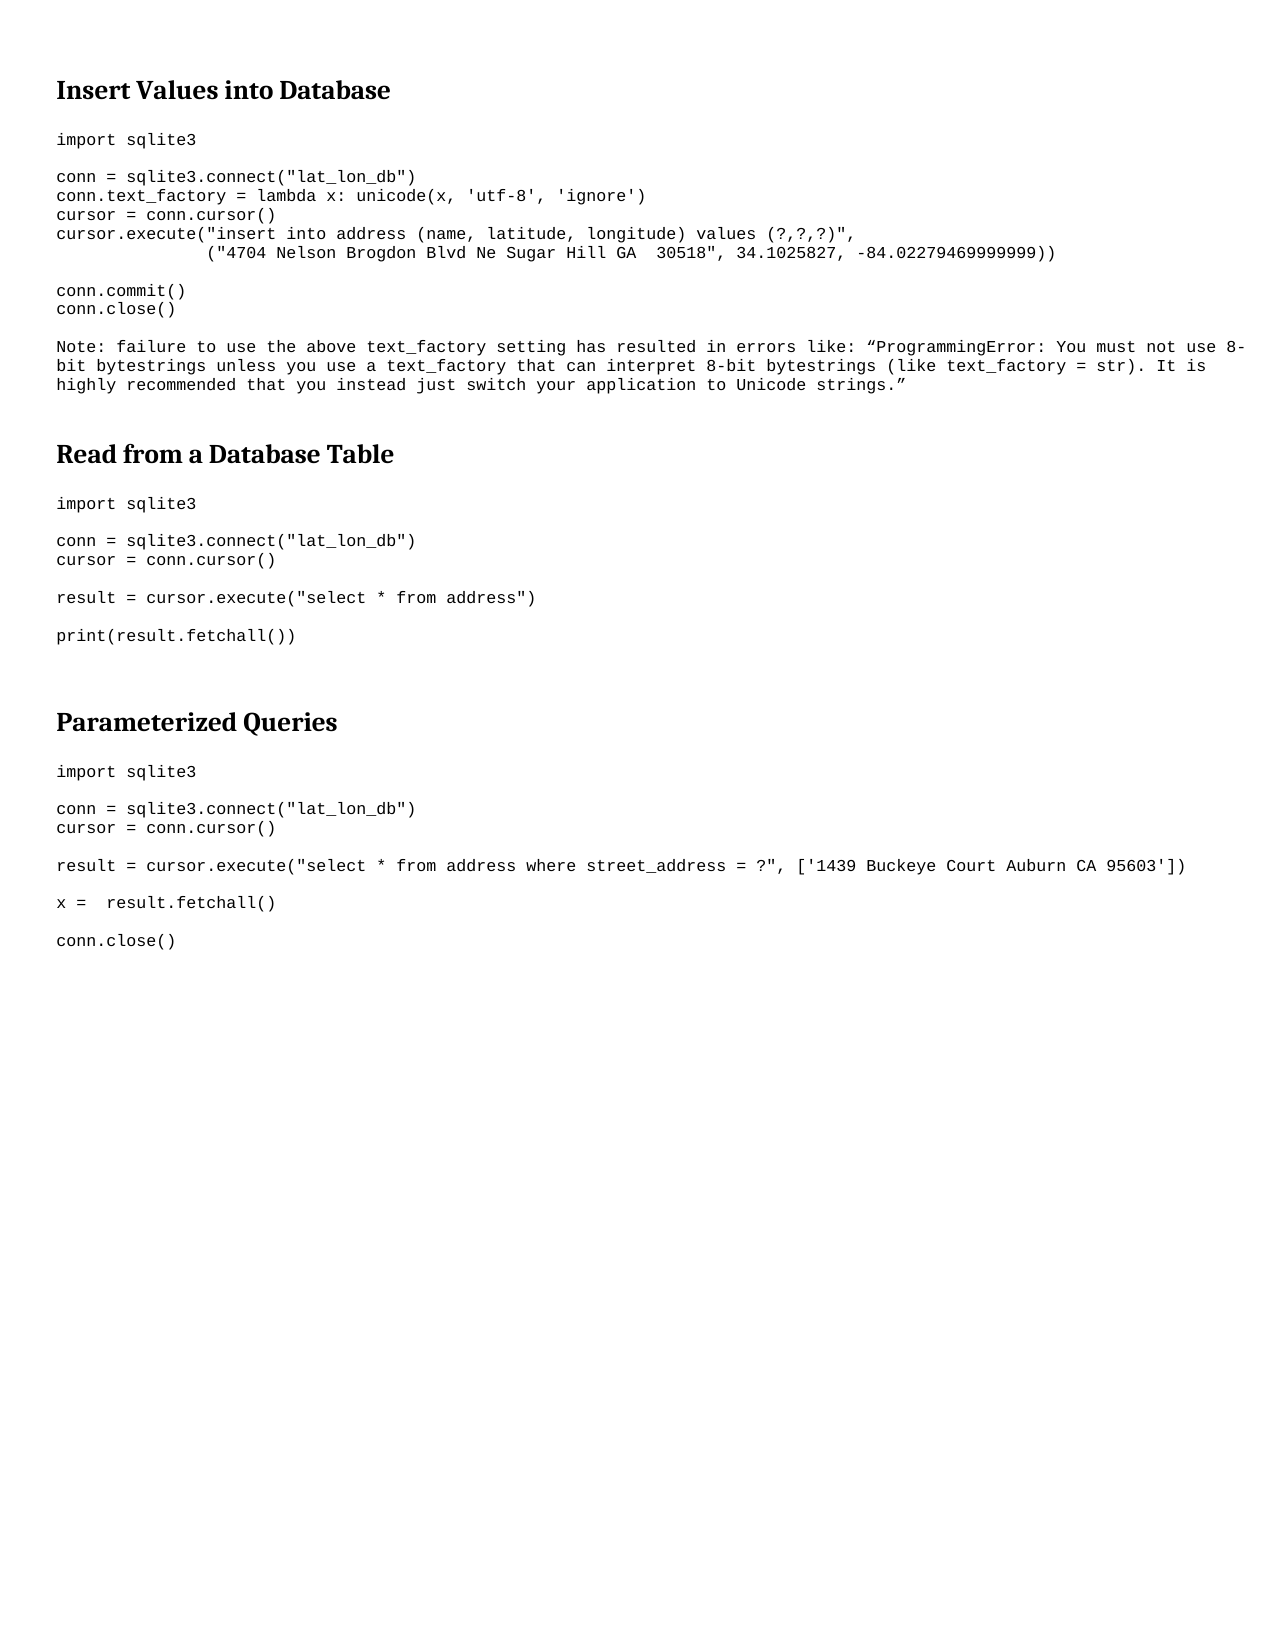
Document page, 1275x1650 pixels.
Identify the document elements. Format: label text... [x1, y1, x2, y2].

text conn = sqlite3.connect("lat_lon_db") [56, 533, 1275, 552]
subtitle Read from a Database Table [56, 439, 1200, 470]
text cursor = conn.cursor() [56, 552, 1275, 571]
text x = result.fetchall() [56, 895, 1275, 914]
text import sqlite3 [56, 495, 1275, 514]
text conn.commit() [56, 282, 1275, 301]
subtitle Parameterized Queries [56, 707, 1200, 738]
text print(result.fetchall()) [56, 627, 1275, 646]
subtitle Insert Values into Database [56, 75, 1200, 106]
text conn.text_factory = lambda x: unicode(x, 'utf-8', 'ignore') [56, 188, 1275, 207]
text cursor = conn.cursor() [56, 820, 1275, 838]
text import sqlite3 [56, 131, 1275, 150]
text import sqlite3 [56, 763, 1275, 782]
text result = cursor.execute("select * from address where street_address = ?", ['1439 Buckeye Court Auburn CA 95603']) [56, 857, 1275, 876]
text conn = sqlite3.connect("lat_lon_db") [56, 801, 1275, 820]
text cursor.execute("insert into address (name, latitude, longitude) values (?,?,?)", [56, 226, 1275, 244]
text conn.close() [56, 933, 1200, 952]
text conn.close() [56, 301, 1275, 320]
text conn = sqlite3.connect("lat_lon_db") [56, 169, 1275, 188]
text cursor = conn.cursor() [56, 207, 1275, 226]
text result = cursor.execute("select * from address") [56, 589, 1275, 608]
text ("4704 Nelson Brogdon Blvd Ne Sugar Hill GA 30518", 34.1025827, -84.02279469999999)) [56, 244, 1275, 263]
